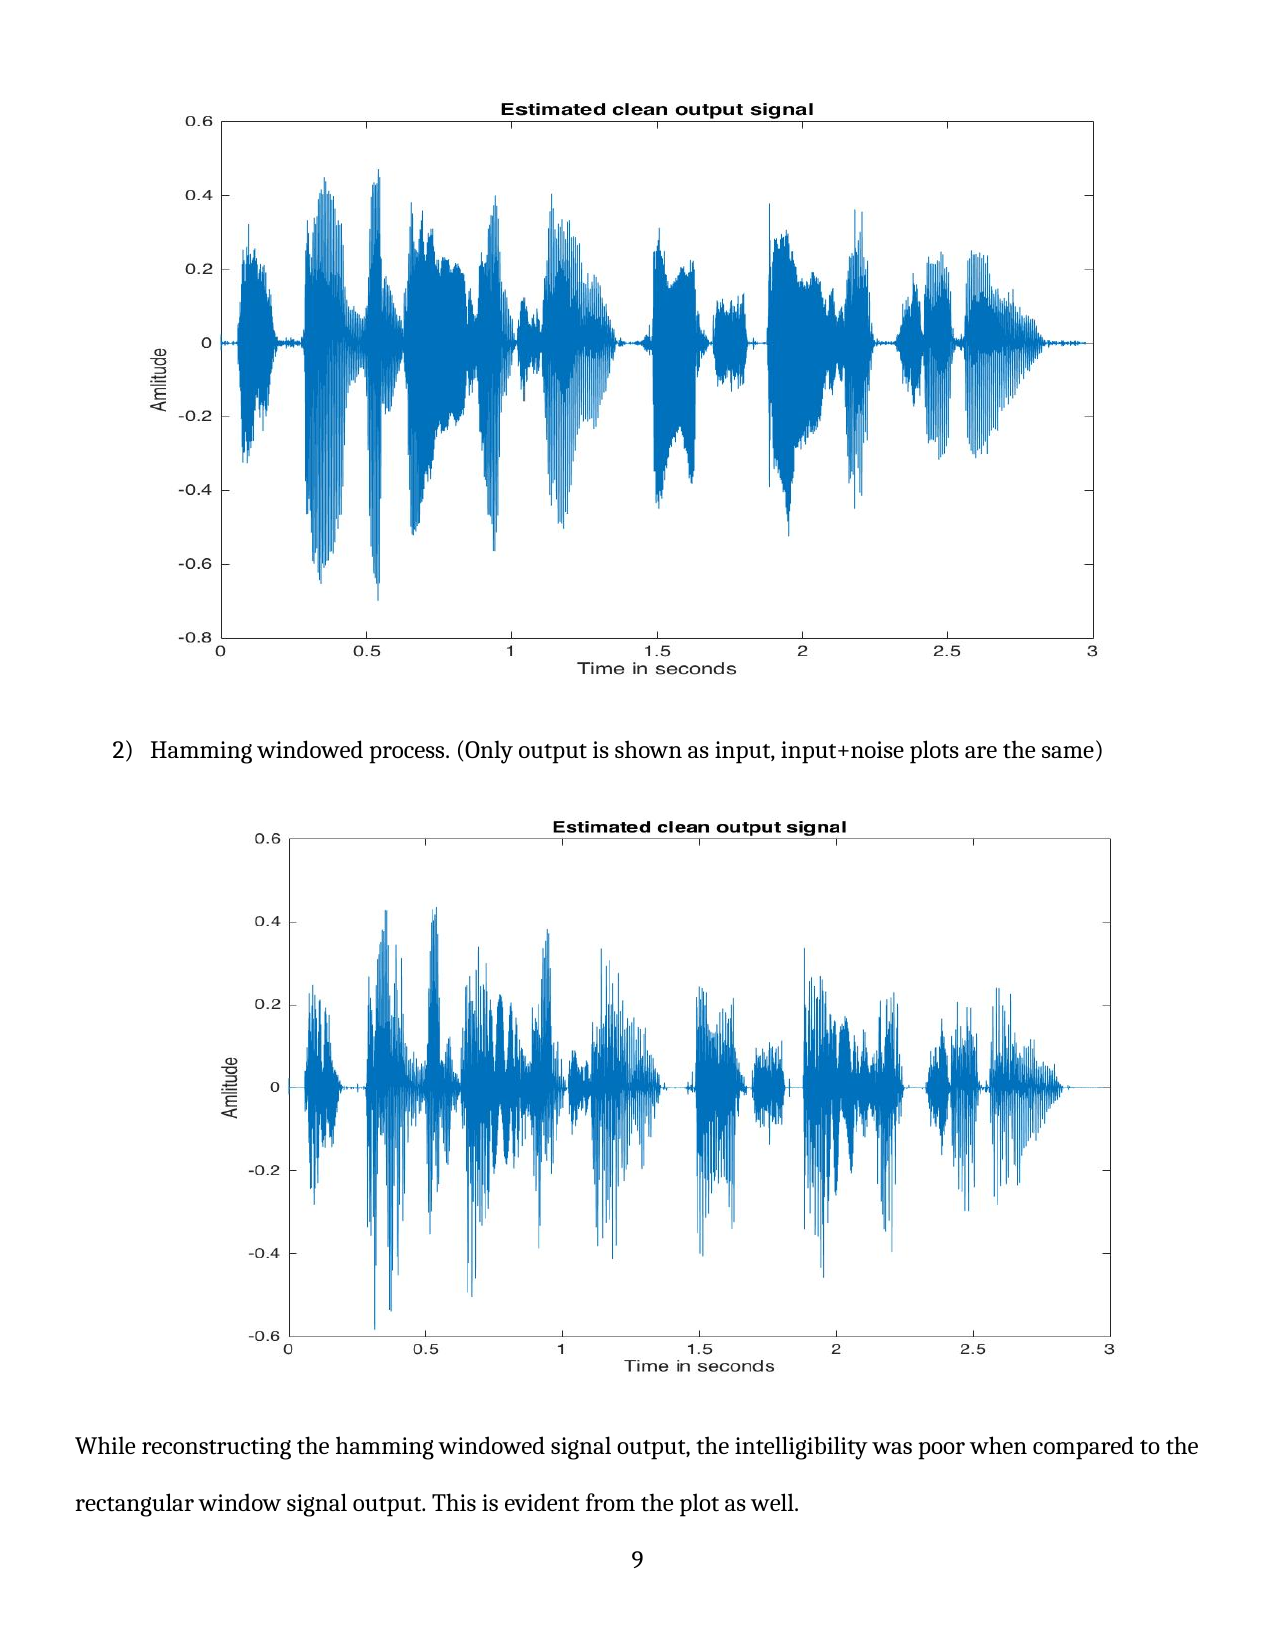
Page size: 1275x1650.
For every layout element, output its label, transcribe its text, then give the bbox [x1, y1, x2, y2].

picture [75, 75, 1200, 707]
text While reconstructing the hamming windowed signal output, the intelligibility was poor when compared to the rectangular window signal output. This is evident from the plot as well. [75, 1432, 1200, 1518]
list Hamming windowed process. (Only output is shown as input, input+noise plots are the same) [112, 736, 1200, 764]
picture [150, 793, 1210, 1403]
